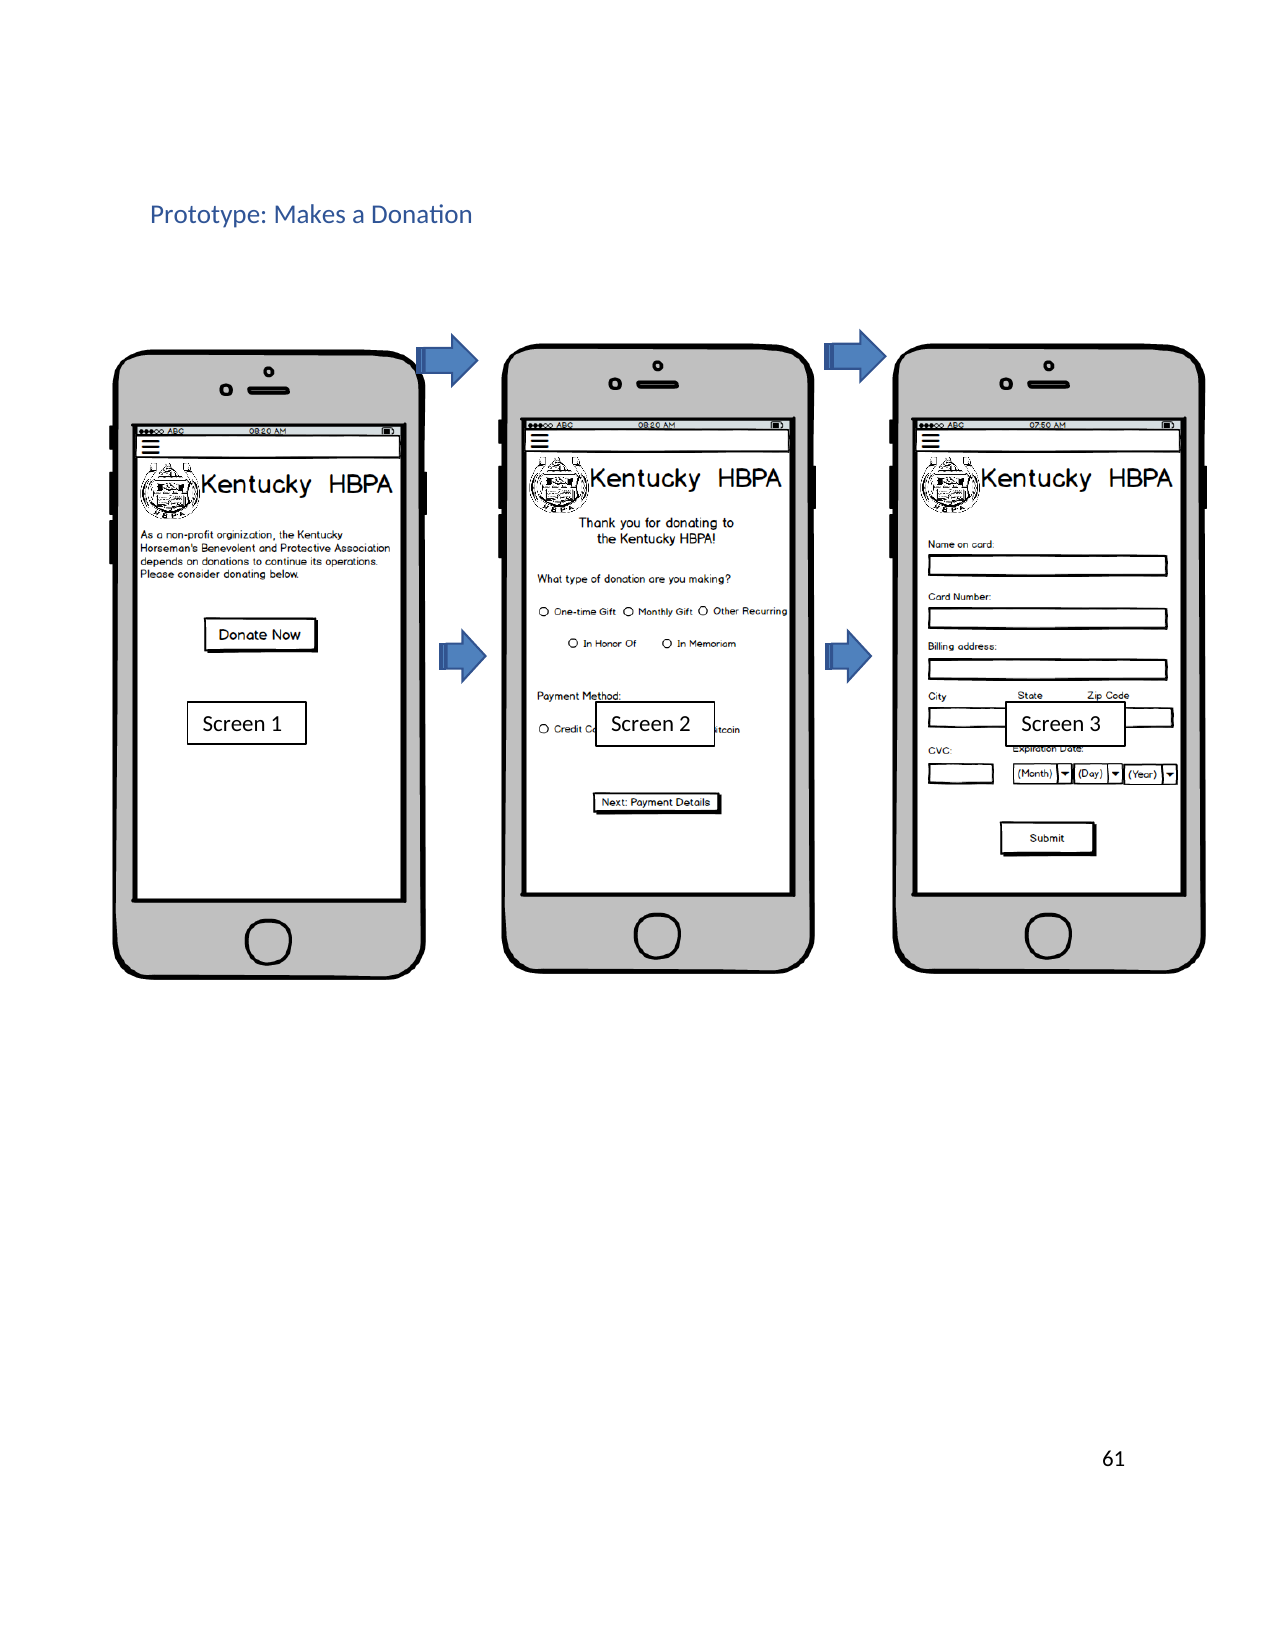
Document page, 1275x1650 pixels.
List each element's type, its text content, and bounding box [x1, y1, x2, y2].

picture [879, 343, 1216, 974]
subtitle Prototype: Makes a Donation [150, 197, 1125, 230]
picture [100, 349, 436, 980]
picture [488, 343, 825, 974]
